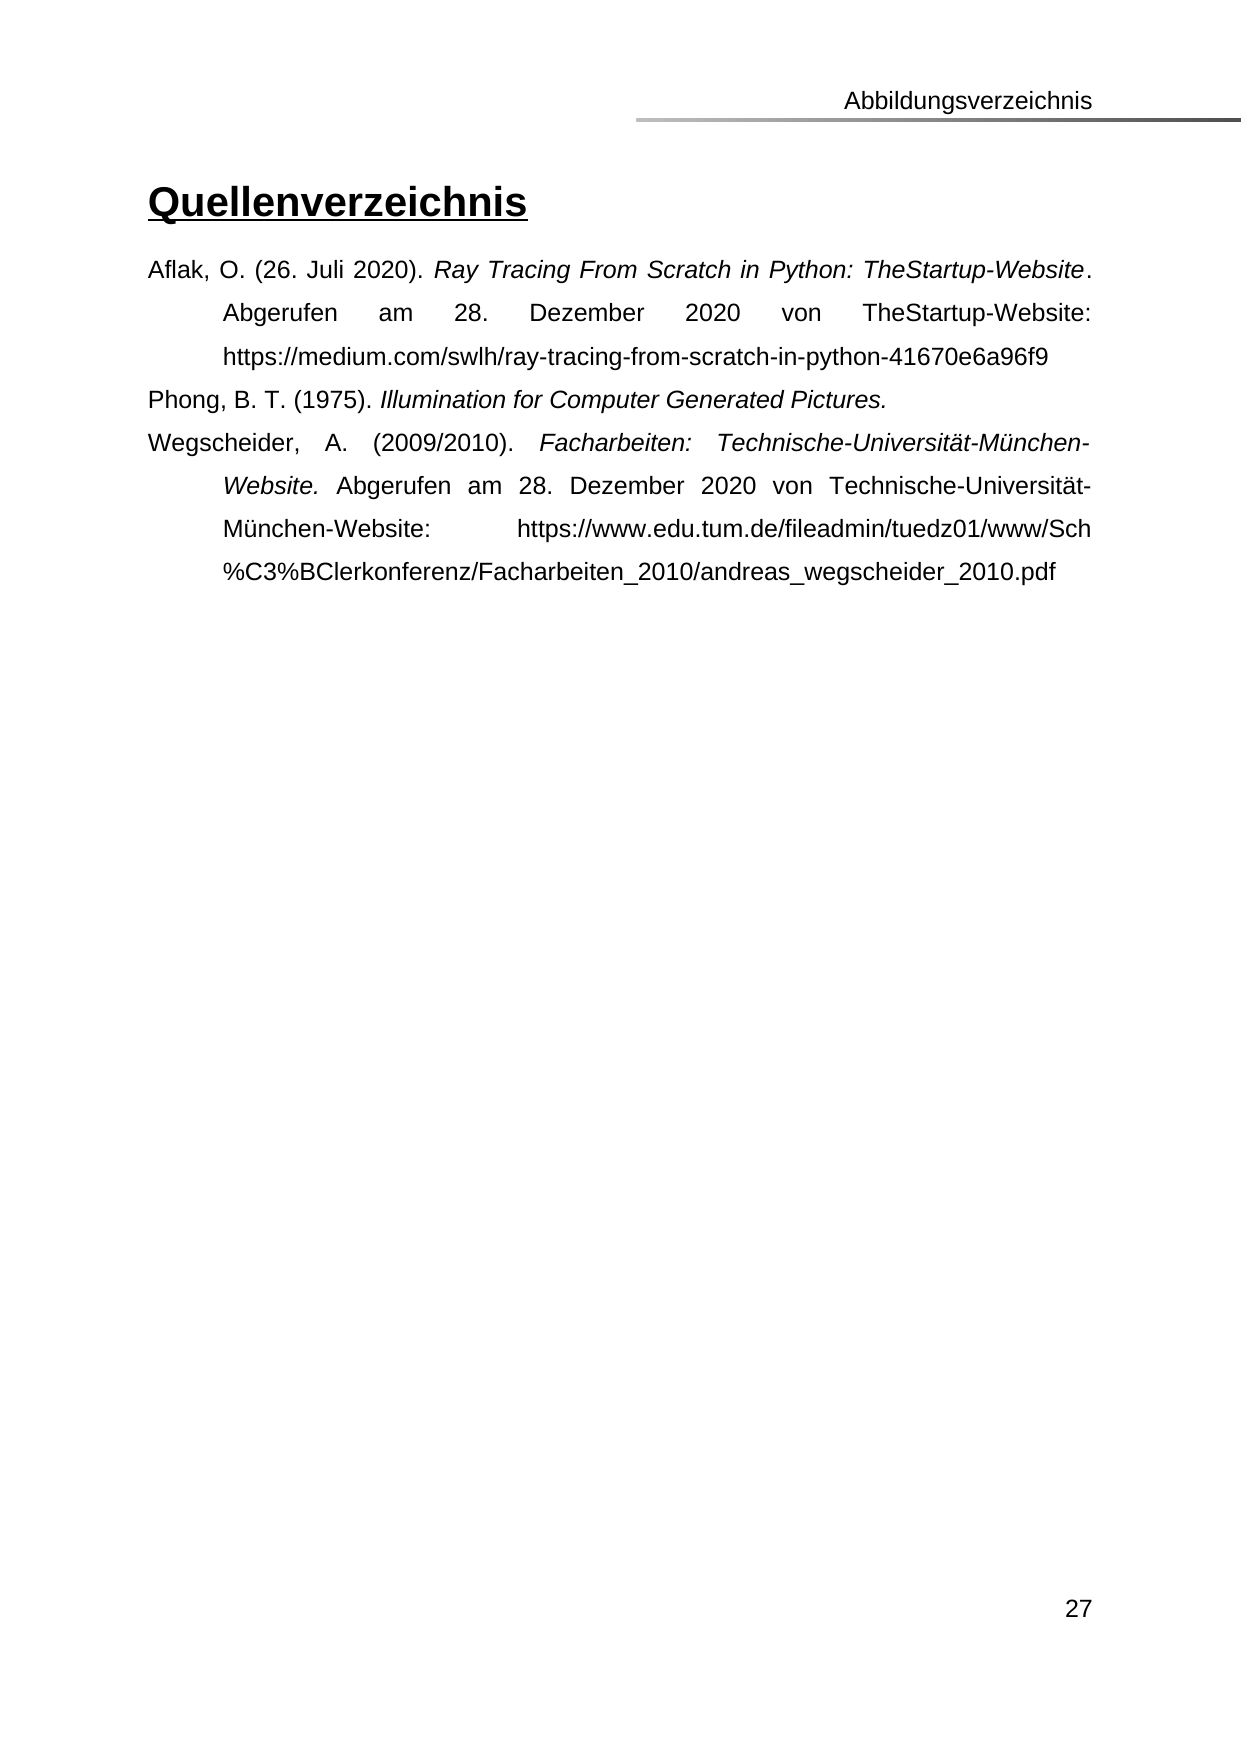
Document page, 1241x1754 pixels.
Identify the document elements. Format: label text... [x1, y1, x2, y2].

text Phong, B. T. (1975). Illumination for Computer Generated Pictures. [148, 385, 1092, 413]
text Aflak, O. (26. Juli 2020). Ray Tracing From Scratch in Python: TheStartup-Website. Abgerufen am 28. Dezember 2020 von TheStartup-Website: https://medium.com/swlh/ray-tracing-from-scratch-in-python-41670e6a96f9 [148, 255, 1092, 370]
text Wegscheider, A. (2009/2010). Facharbeiten: Technische-Universität-München-Website. Abgerufen am 28. Dezember 2020 von Technische-Universität-München-Website: https://www.edu.tum.de/fileadmin/tuedz01/www/Sch%C3%BClerkonferenz/Facharbeiten_2010/andreas_wegscheider_2010.pdf [148, 428, 1092, 586]
text Quellenverzeichnis [148, 177, 1092, 225]
